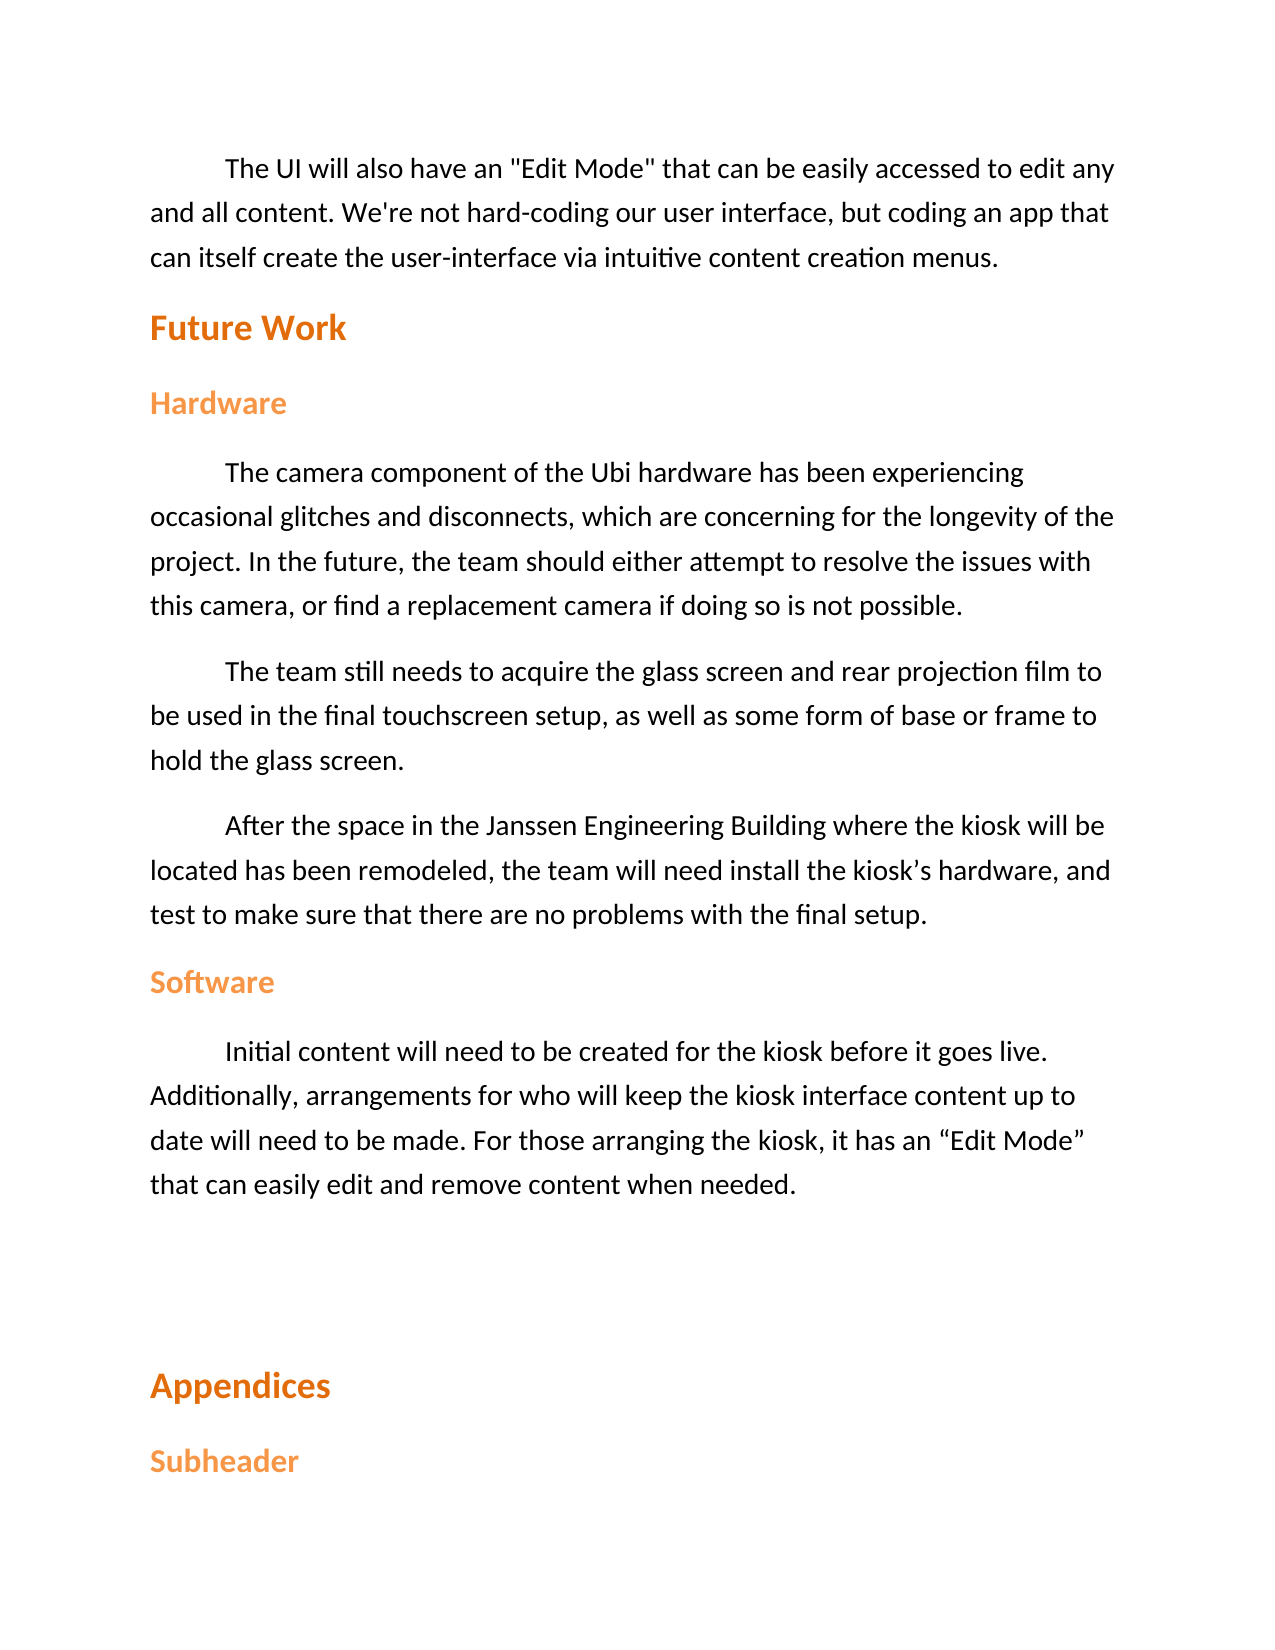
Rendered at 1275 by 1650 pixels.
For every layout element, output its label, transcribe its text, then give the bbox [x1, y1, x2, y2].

text Initial content will need to be created for the kiosk before it goes live. Additionally, arrangements for who will keep the kiosk interface content up to date will need to be made. For those arranging the kiosk, it has an “Edit Mode” that can easily edit and remove content when needed. [150, 1033, 1125, 1202]
text The UI will also have an "Edit Mode" that can be easily accessed to edit any and all content. We're not hard-coding our user interface, but coding an app that can itself create the user-interface via intuitive content creation menus. [150, 150, 1125, 274]
text After the space in the Janssen Engineering Building where the kiosk will be located has been remodeled, the team will need install the kiosk’s hardware, and test to make sure that there are no problems with the final setup. [150, 807, 1125, 932]
text Future Work [150, 304, 1125, 350]
text Appendices [150, 1362, 1125, 1408]
text Hardware [150, 382, 1125, 423]
text Subheader [150, 1441, 1125, 1481]
text The team still needs to acquire the glass screen and rear projection film to be used in the final touchscreen setup, as well as some form of base or frame to hold the glass screen. [150, 653, 1125, 777]
text The camera component of the Ubi hardware has been experiencing occasional glitches and disconnects, which are concerning for the longevity of the project. In the future, the team should either attempt to resolve the issues with this camera, or find a replacement camera if doing so is not possible. [150, 454, 1125, 623]
text Software [150, 961, 1125, 1002]
